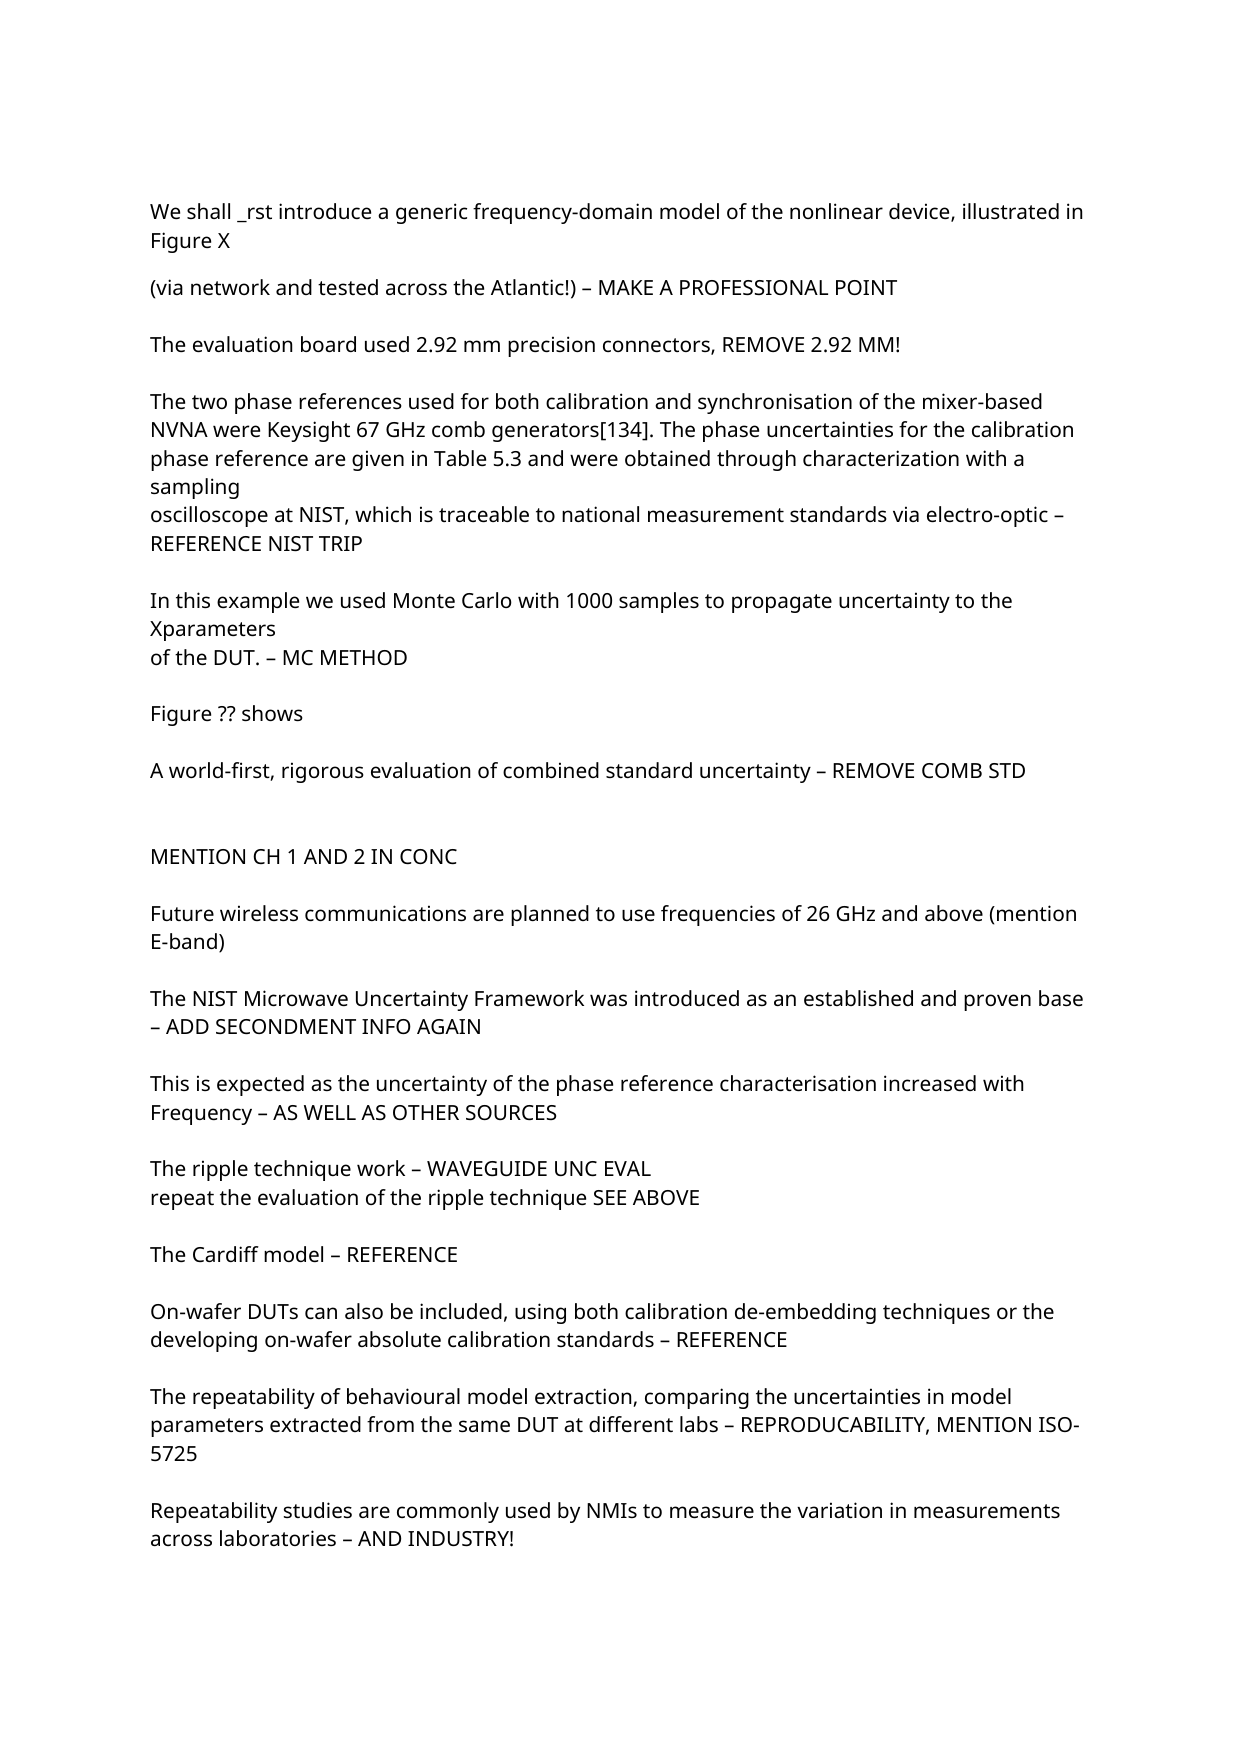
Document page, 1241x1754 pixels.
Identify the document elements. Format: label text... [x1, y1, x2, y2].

text On-wafer DUTs can also be included, using both calibration de-embedding techniques or the developing on-wafer absolute calibration standards – REFERENCE [150, 1297, 1090, 1354]
text phase reference are given in Table 5.3 and were obtained through characterization with a sampling [150, 444, 1090, 501]
text We shall _rst introduce a generic frequency-domain model of the nonlinear device, illustrated in [150, 197, 1090, 226]
text The evaluation board used 2.92 mm precision connectors, REMOVE 2.92 MM! [150, 330, 1090, 358]
text Frequency – AS WELL AS OTHER SOURCES [150, 1098, 1090, 1126]
text of the DUT. – MC METHOD [150, 643, 1090, 671]
text The ripple technique work – WAVEGUIDE UNC EVAL [150, 1154, 1090, 1183]
text oscilloscope at NIST, which is traceable to national measurement standards via electro-optic – REFERENCE NIST TRIP [150, 501, 1090, 557]
text parameters extracted from the same DUT at different labs – REPRODUCABILITY, MENTION ISO-5725 [150, 1411, 1090, 1467]
text In this example we used Monte Carlo with 1000 samples to propagate uncertainty to the Xparameters [150, 586, 1090, 643]
text MENTION CH 1 AND 2 IN CONC [150, 842, 1090, 870]
text A world-first, rigorous evaluation of combined standard uncertainty – REMOVE COMB STD [150, 756, 1090, 785]
text Future wireless communications are planned to use frequencies of 26 GHz and above (mention E-band) [150, 899, 1090, 956]
text The Cardiff model – REFERENCE [150, 1240, 1090, 1268]
text Figure ?? shows [150, 699, 1090, 728]
text NVNA were Keysight 67 GHz comb generators[134]. The phase uncertainties for the calibration [150, 415, 1090, 444]
text Repeatability studies are commonly used by NMIs to measure the variation in measurements across laboratories – AND INDUSTRY! [150, 1496, 1090, 1553]
text The two phase references used for both calibration and synchronisation of the mixer-based [150, 387, 1090, 415]
text Figure X [150, 226, 1090, 254]
text (via network and tested across the Atlantic!) – MAKE A PROFESSIONAL POINT [150, 273, 1090, 301]
text This is expected as the uncertainty of the phase reference characterisation increased with [150, 1069, 1090, 1098]
text The repeatability of behavioural model extraction, comparing the uncertainties in model [150, 1382, 1090, 1411]
text repeat the evaluation of the ripple technique SEE ABOVE [150, 1183, 1090, 1211]
text The NIST Microwave Uncertainty Framework was introduced as an established and proven base – ADD SECONDMENT INFO AGAIN [150, 984, 1090, 1041]
